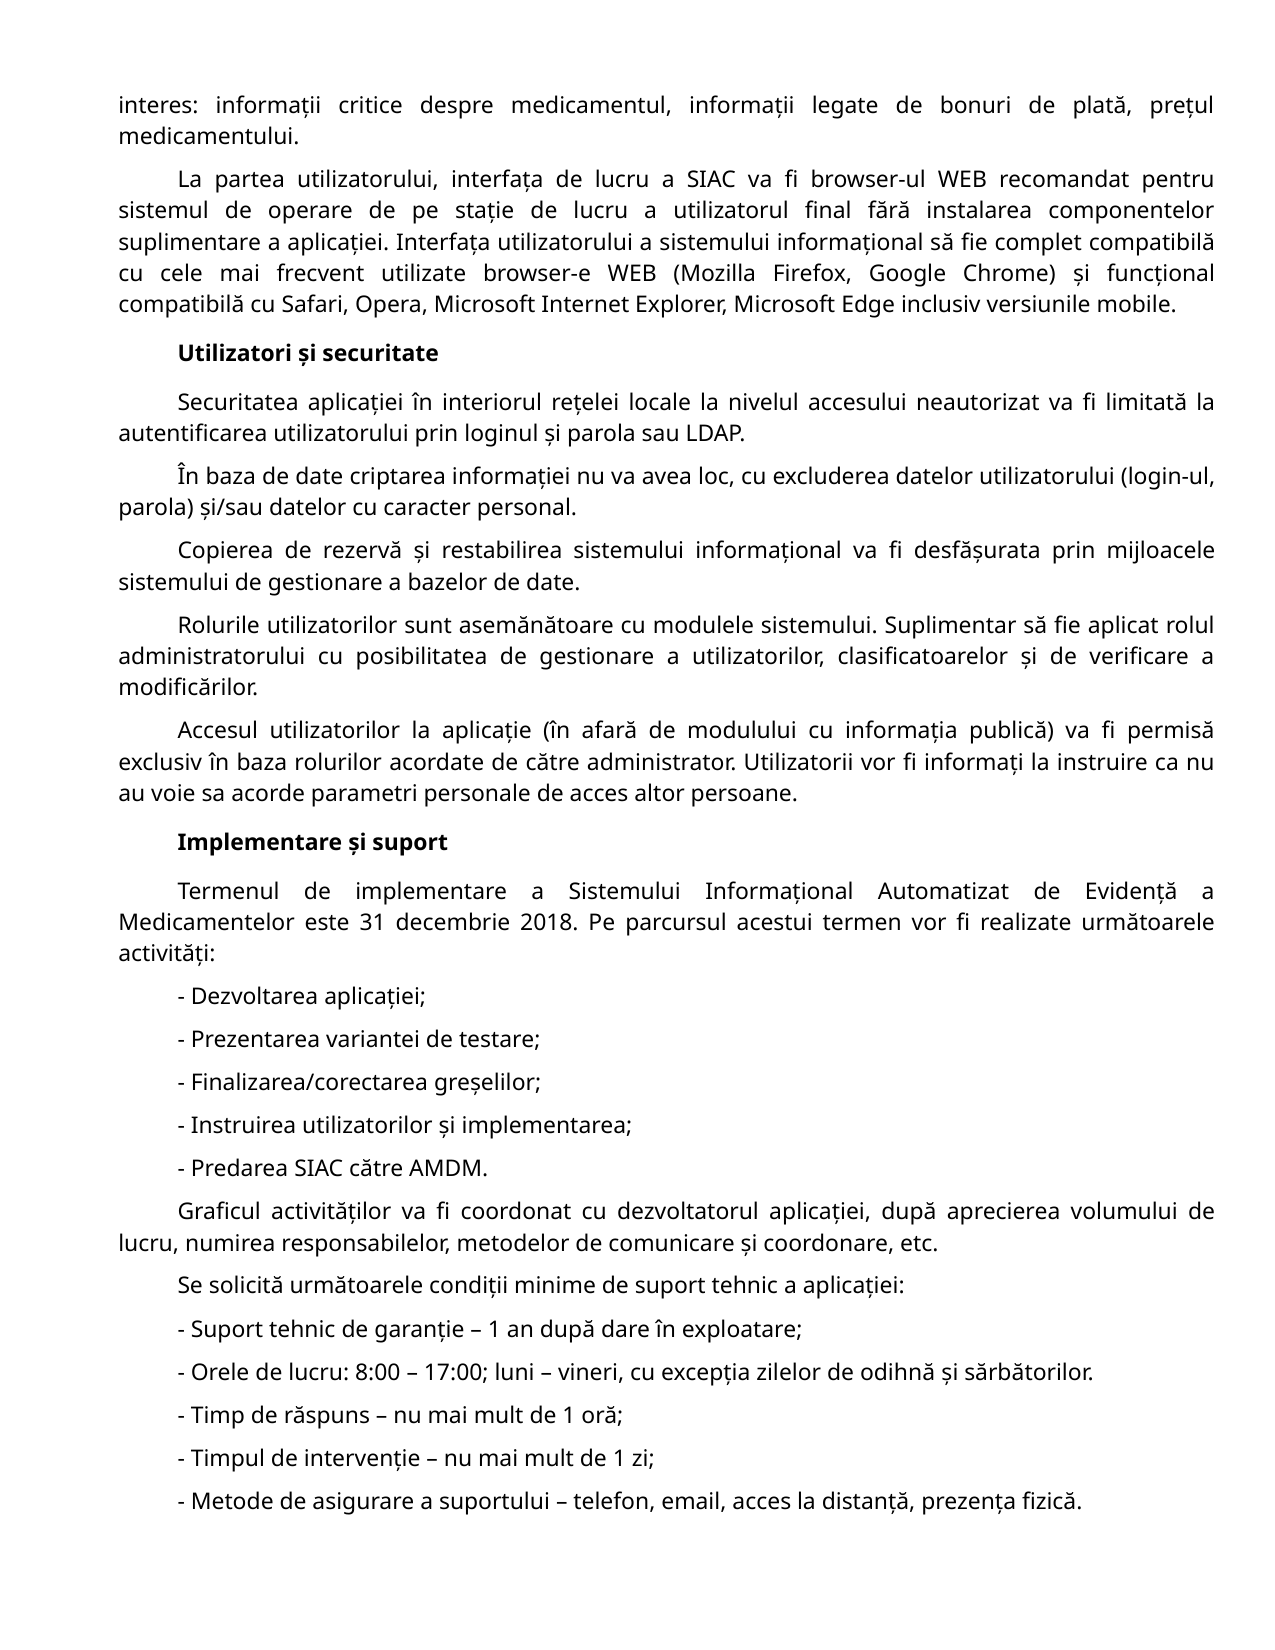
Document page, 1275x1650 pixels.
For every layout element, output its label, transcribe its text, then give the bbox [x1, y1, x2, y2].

text - Instruirea utilizatorilor și implementarea; [118, 1109, 1216, 1140]
text - Timp de răspuns – nu mai mult de 1 oră; [118, 1398, 1216, 1430]
text - Metode de asigurare a suportului – telefon, email, acces la distanță, prezența fizică. [118, 1484, 1216, 1516]
text Securitatea aplicației în interiorul rețelei locale la nivelul accesului neautorizat va fi limitată la autentificarea utilizatorului prin loginul și parola sau LDAP. [118, 386, 1216, 448]
text La partea utilizatorului, interfața de lucru a SIAC va fi browser-ul WEB recomandat pentru sistemul de operare de pe stație de lucru a utilizatorul final fără instalarea componentelor suplimentare a aplicației. Interfața utilizatorului a sistemului informațional să fie complet compatibilă cu cele mai frecvent utilizate browser-e WEB (Mozilla Firefox, Google Chrome) şi funcţional compatibilă cu Safari, Opera, Microsoft Internet Explorer, Microsoft Edge inclusiv versiunile mobile. [118, 163, 1216, 319]
text - Predarea SIAC către AMDM. [118, 1152, 1216, 1183]
text Se solicită următoarele condiții minime de suport tehnic a aplicației: [118, 1269, 1216, 1301]
text - Orele de lucru: 8:00 – 17:00; luni – vineri, cu excepția zilelor de odihnă şi sărbătorilor. [118, 1356, 1216, 1387]
text - Timpul de intervenție – nu mai mult de 1 zi; [118, 1442, 1216, 1473]
text Rolurile utilizatorilor sunt asemănătoare cu modulele sistemului. Suplimentar să fie aplicat rolul administratorului cu posibilitatea de gestionare a utilizatorilor, clasificatoarelor și de verificare a modificărilor. [118, 609, 1216, 702]
text Accesul utilizatorilor la aplicație (în afară de modulului cu informația publică) va fi permisă exclusiv în baza rolurilor acordate de către administrator. Utilizatorii vor fi informați la instruire ca nu au voie sa acorde parametri personale de acces altor persoane. [118, 714, 1216, 808]
text Termenul de implementare a Sistemului Informațional Automatizat de Evidență a Medicamentelor este 31 decembrie 2018. Pe parcursul acestui termen vor fi realizate următoarele activități: [118, 874, 1216, 968]
subtitle Utilizatori și securitate [118, 337, 1216, 368]
text Copierea de rezervă și restabilirea sistemului informațional va fi desfășurata prin mijloacele sistemului de gestionare a bazelor de date. [118, 534, 1216, 597]
text - Prezentarea variantei de testare; [118, 1023, 1216, 1054]
text - Suport tehnic de garanție – 1 an după dare în exploatare; [118, 1312, 1216, 1344]
subtitle Implementare și suport [118, 826, 1216, 857]
text Graficul activităților va fi coordonat cu dezvoltatorul aplicației, după aprecierea volumului de lucru, numirea responsabilelor, metodelor de comunicare și coordonare, etc. [118, 1195, 1216, 1258]
text - Dezvoltarea aplicației; [118, 980, 1216, 1011]
text În baza de date criptarea informației nu va avea loc, cu excluderea datelor utilizatorului (login-ul, parola) şi/sau datelor cu caracter personal. [118, 460, 1216, 523]
text - Finalizarea/corectarea greșelilor; [118, 1066, 1216, 1097]
